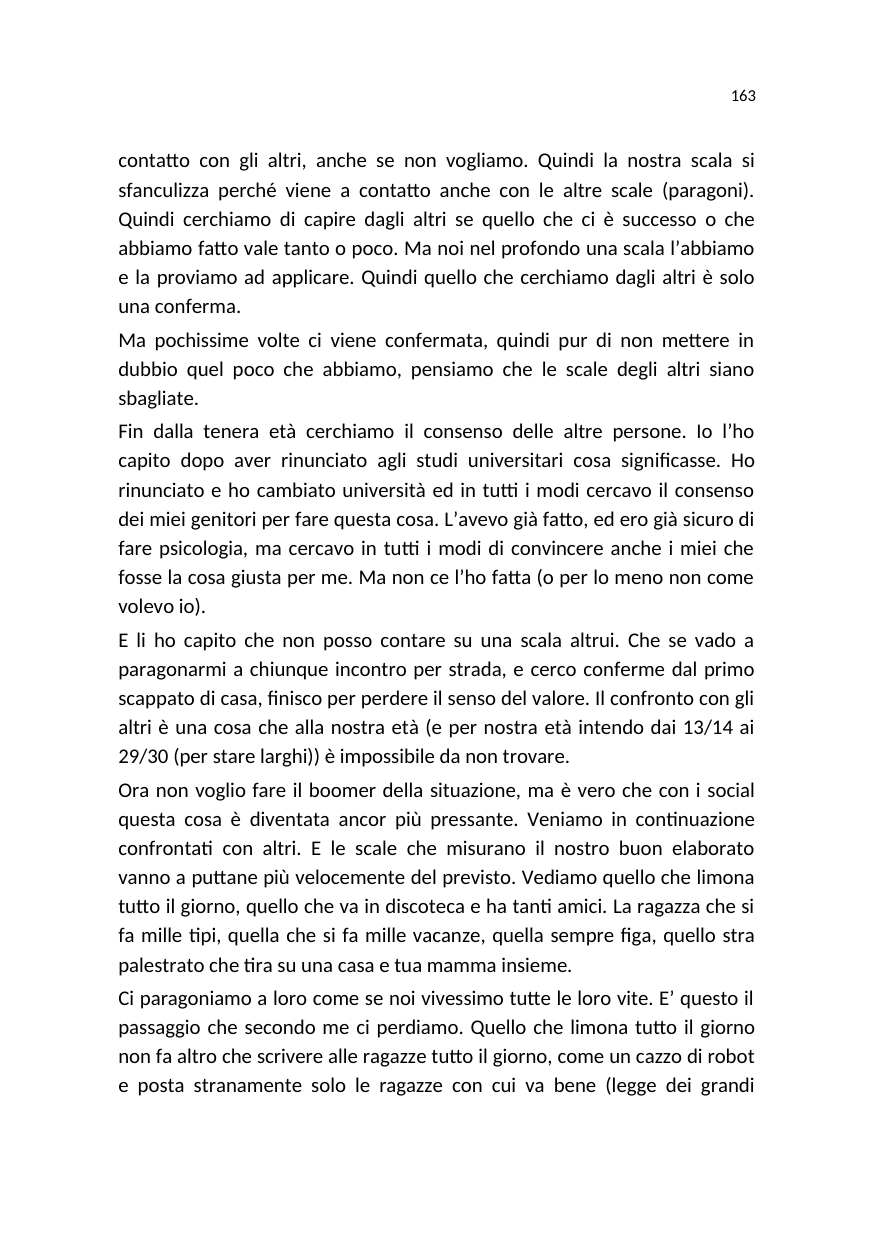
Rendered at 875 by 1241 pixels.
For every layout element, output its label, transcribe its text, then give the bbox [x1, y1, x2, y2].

text Fin dalla tenera età cerchiamo il consenso delle altre persone. Io l’ho capito dopo aver rinunciato agli studi universitari cosa significasse. Ho rinunciato e ho cambiato università ed in tutti i modi cercavo il consenso dei miei genitori per fare questa cosa. L’avevo già fatto, ed ero già sicuro di fare psicologia, ma cercavo in tutti i modi di convincere anche i miei che fosse la cosa giusta per me. Ma non ce l’ho fatta (o per lo meno non come volevo io). [118, 418, 756, 619]
text Ma pochissime volte ci viene confermata, quindi pur di non mettere in dubbio quel poco che abbiamo, pensiamo che le scale degli altri siano sbagliate. [118, 327, 756, 411]
text E li ho capito che non posso contare su una scala altrui. Che se vado a paragonarmi a chiunque incontro per strada, e cerco conferme dal primo scappato di casa, finisco per perdere il senso del valore. Il confronto con gli altri è una cosa che alla nostra età (e per nostra età intendo dai 13/14 ai 29/30 (per stare larghi)) è impossibile da non trovare. [118, 627, 756, 769]
text Ora non voglio fare il boomer della situazione, ma è vero che con i social questa cosa è diventata ancor più pressante. Veniamo in continuazione confrontati con altri. E le scale che misurano il nostro buon elaborato vanno a puttane più velocemente del previsto. Vediamo quello che limona tutto il giorno, quello che va in discoteca e ha tanti amici. La ragazza che si fa mille tipi, quella che si fa mille vacanze, quella sempre figa, quello stra palestrato che tira su una casa e tua mamma insieme. [118, 777, 756, 977]
